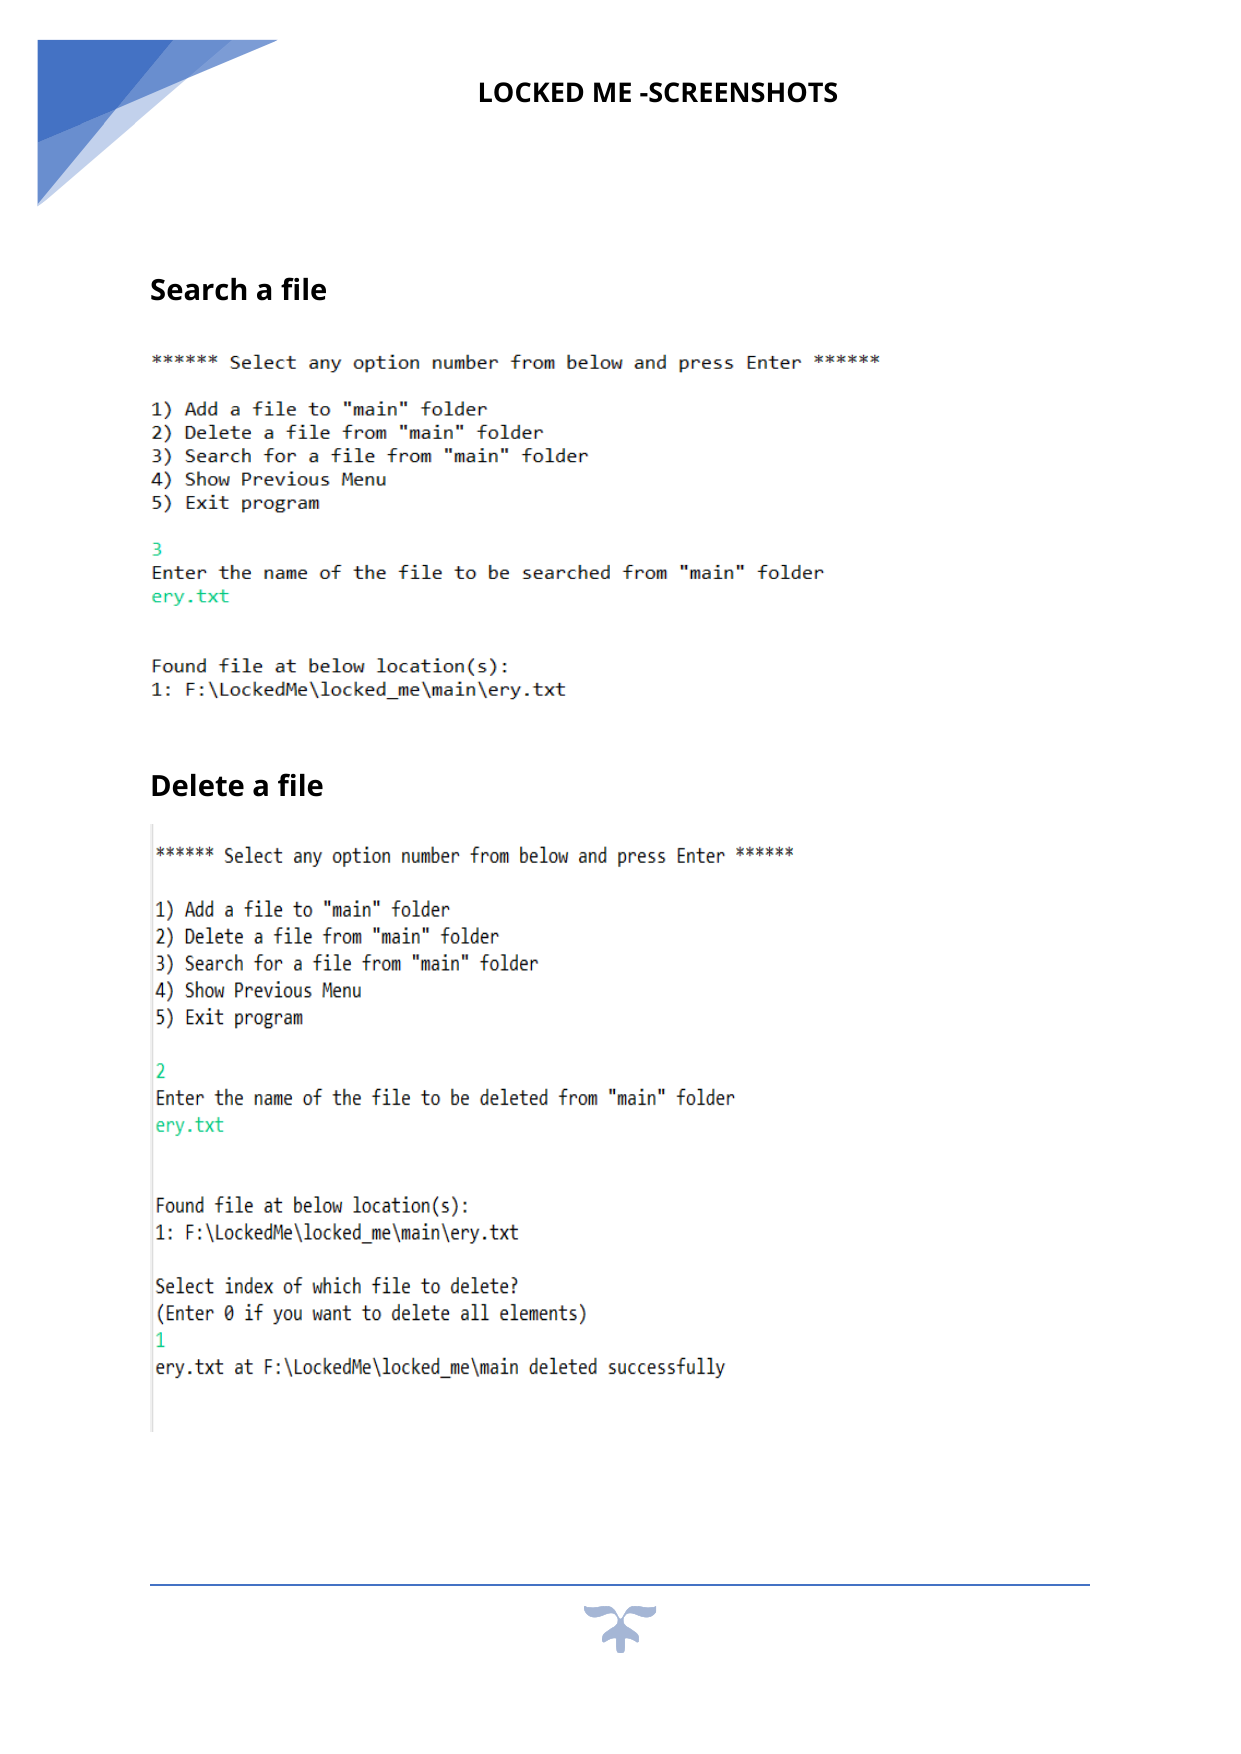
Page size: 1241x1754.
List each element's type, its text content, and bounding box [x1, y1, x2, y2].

picture [37, 40, 279, 208]
picture [150, 328, 969, 746]
text Search a file [150, 269, 1090, 309]
text Delete a file [150, 765, 1090, 804]
picture [150, 824, 959, 1432]
